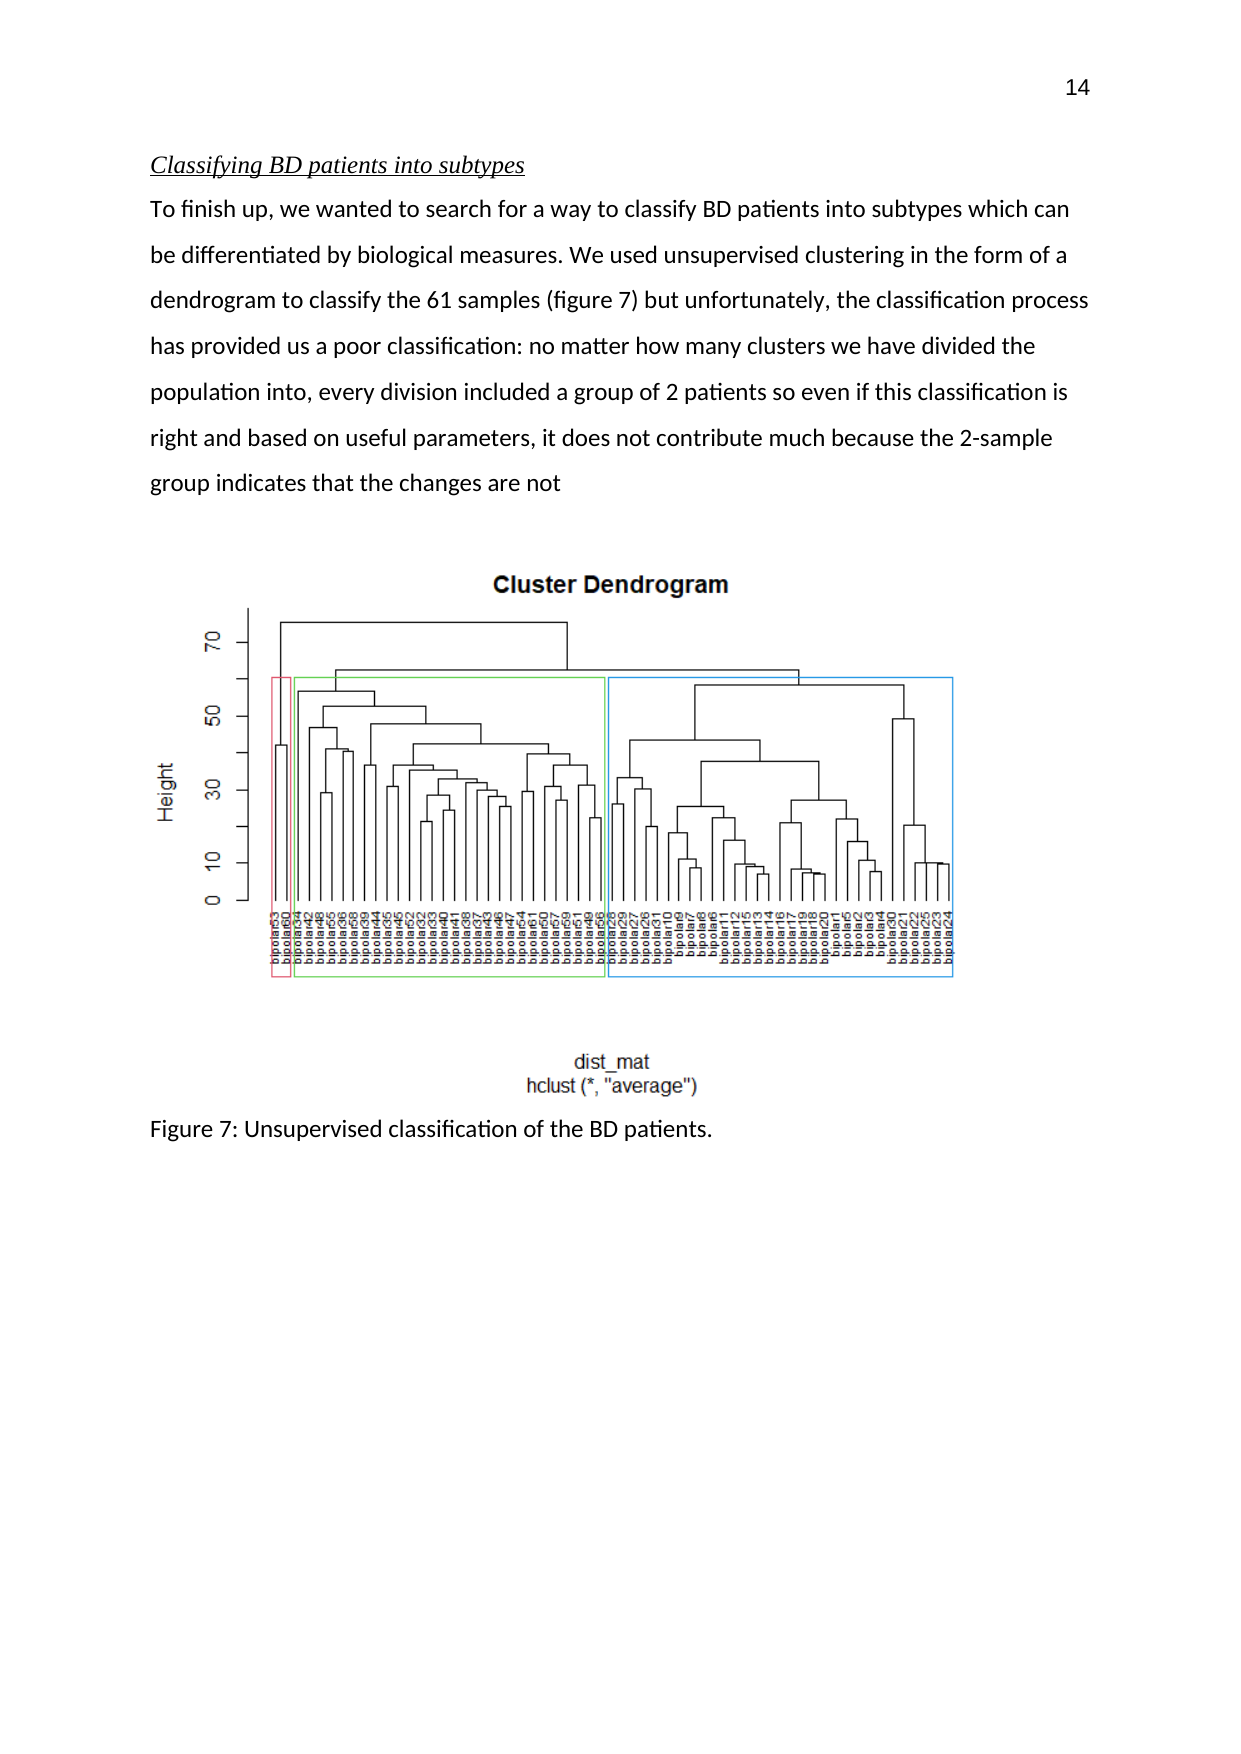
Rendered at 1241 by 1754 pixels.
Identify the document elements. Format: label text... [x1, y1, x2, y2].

picture [150, 558, 1025, 1099]
text Classifying BD patients into subtypes [150, 150, 1090, 179]
text To finish up, we wanted to search for a way to classify BD patients into subtypes which can be differentiated by biological measures. We used unsupervised clustering in the form of a dendrogram to classify the 61 samples (figure 7) but unfortunately, the classification process has provided us a poor classification: no matter how many clusters we have divided the population into, every division included a group of 2 patients so even if this classification is right and based on useful parameters, it does not contribute much because the 2-sample group indicates that the changes are not [150, 193, 1090, 498]
text Figure 7: Unsupervised classification of the BD patients. [150, 1113, 1090, 1144]
